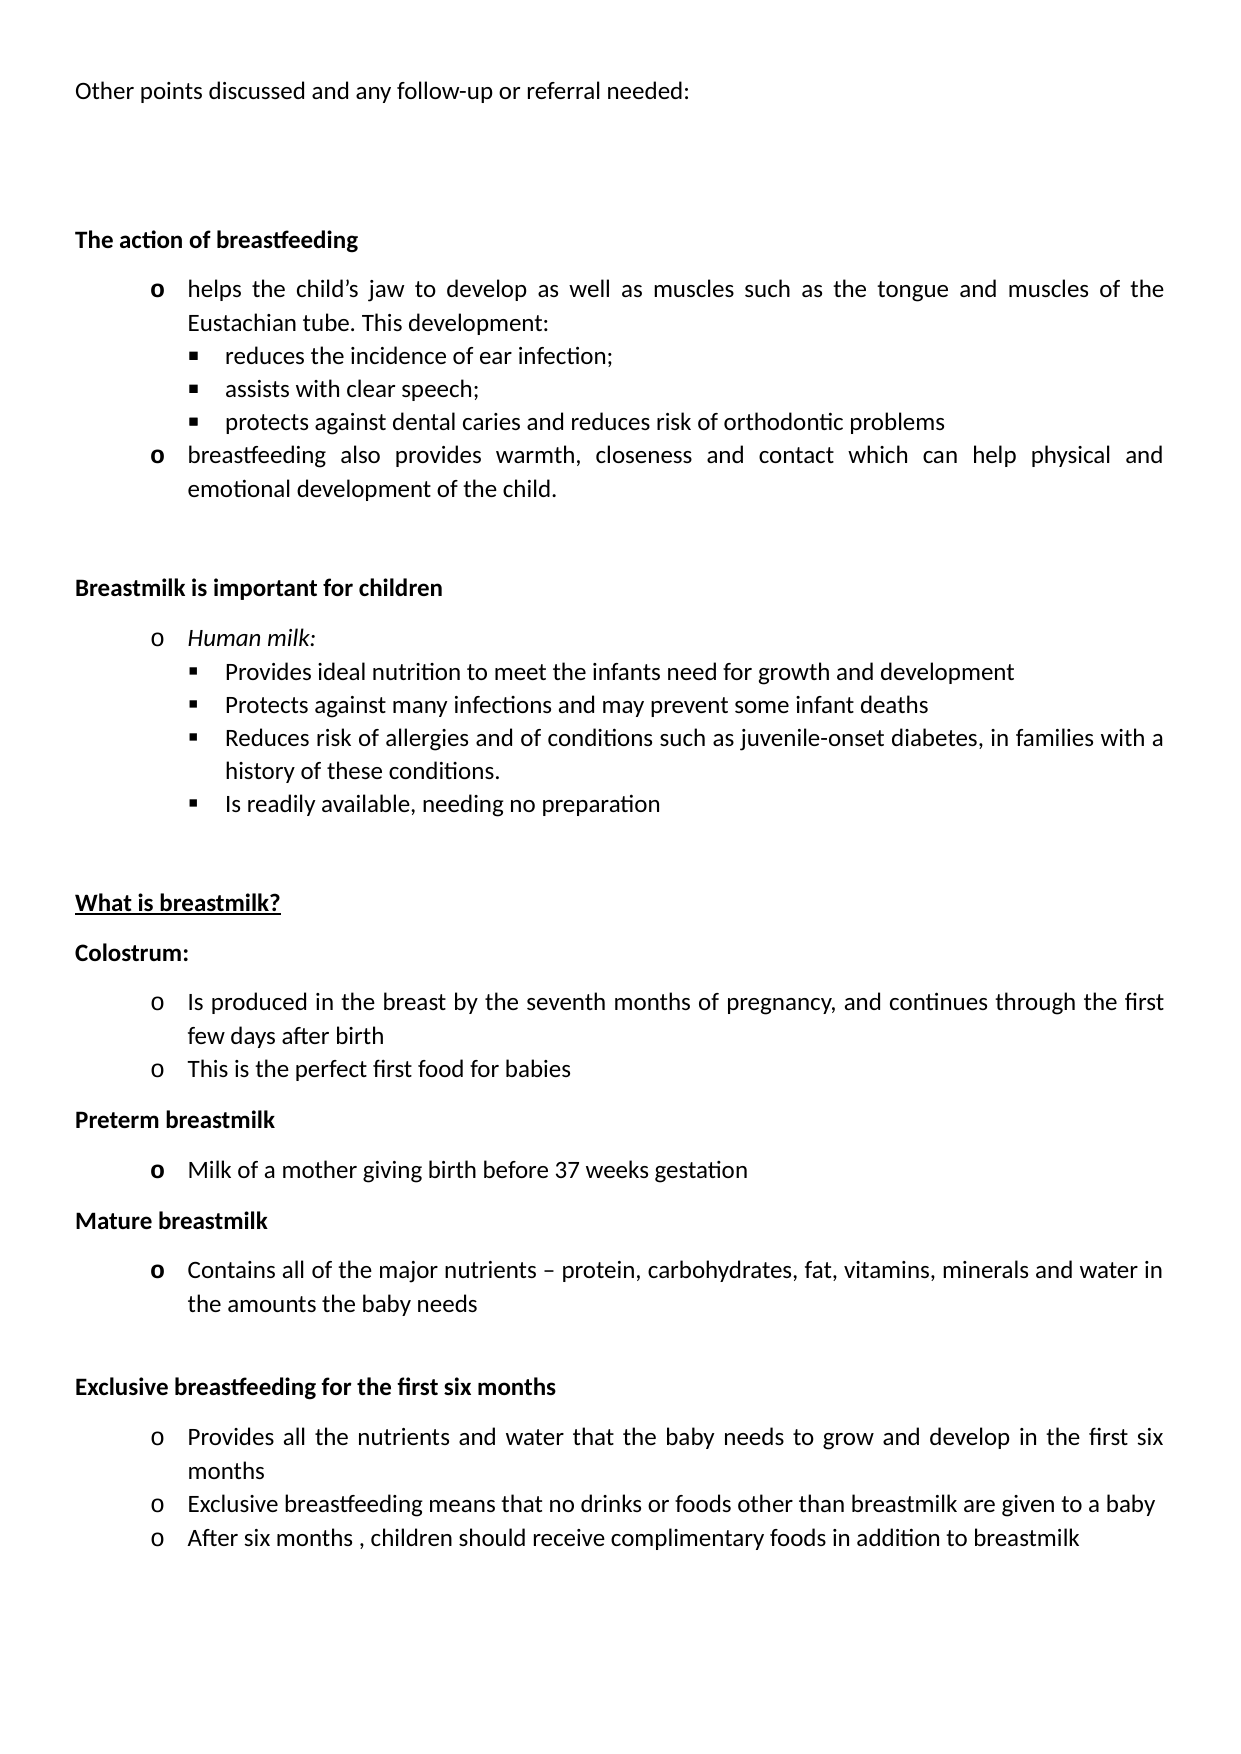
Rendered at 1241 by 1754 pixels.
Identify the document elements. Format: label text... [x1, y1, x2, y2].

list Protects against many infections and may prevent some infant deaths [187, 689, 1165, 720]
list helps the child’s jaw to develop as well as muscles such as the tongue and muscles of the Eustachian tube. This development: [150, 273, 1165, 338]
list Reduces risk of allergies and of conditions such as juvenile-onset diabetes, in families with a history of these conditions. [187, 722, 1165, 786]
list Human milk: [150, 622, 1165, 654]
list Is readily available, needing no preparation [187, 788, 1165, 818]
text Other points discussed and any follow-up or referral needed: [75, 75, 1165, 106]
text Breastmilk is important for children [75, 572, 1165, 603]
text What is breastmilk? [75, 887, 1165, 918]
list This is the perfect first food for babies [150, 1053, 1165, 1085]
list After six months , children should receive complimentary foods in addition to breastmilk [150, 1522, 1165, 1554]
list Is produced in the breast by the seventh months of pregnancy, and continues through the first few days after birth [150, 986, 1165, 1051]
list Provides ideal nutrition to meet the infants need for growth and development [187, 656, 1165, 687]
text Exclusive breastfeeding for the first six months [75, 1371, 1165, 1402]
list reduces the incidence of ear infection; [187, 340, 1165, 371]
list Contains all of the major nutrients – protein, carbohydrates, fat, vitamins, minerals and water in the amounts the baby needs [150, 1254, 1165, 1319]
list protects against dental caries and reduces risk of orthodontic problems [187, 406, 1165, 437]
text Colostrum: [75, 937, 1165, 967]
text The action of breastfeeding [75, 224, 1165, 254]
list Exclusive breastfeeding means that no drinks or foods other than breastmilk are given to a baby [150, 1488, 1165, 1519]
list Milk of a mother giving birth before 37 weeks gestation [150, 1154, 1165, 1186]
text Mature breastmilk [75, 1205, 1165, 1235]
list Provides all the nutrients and water that the baby needs to grow and develop in the first six months [150, 1421, 1165, 1485]
text Preterm breastmilk [75, 1104, 1165, 1135]
list assists with clear speech; [187, 373, 1165, 404]
list breastfeeding also provides warmth, closeness and contact which can help physical and emotional development of the child. [150, 439, 1165, 504]
